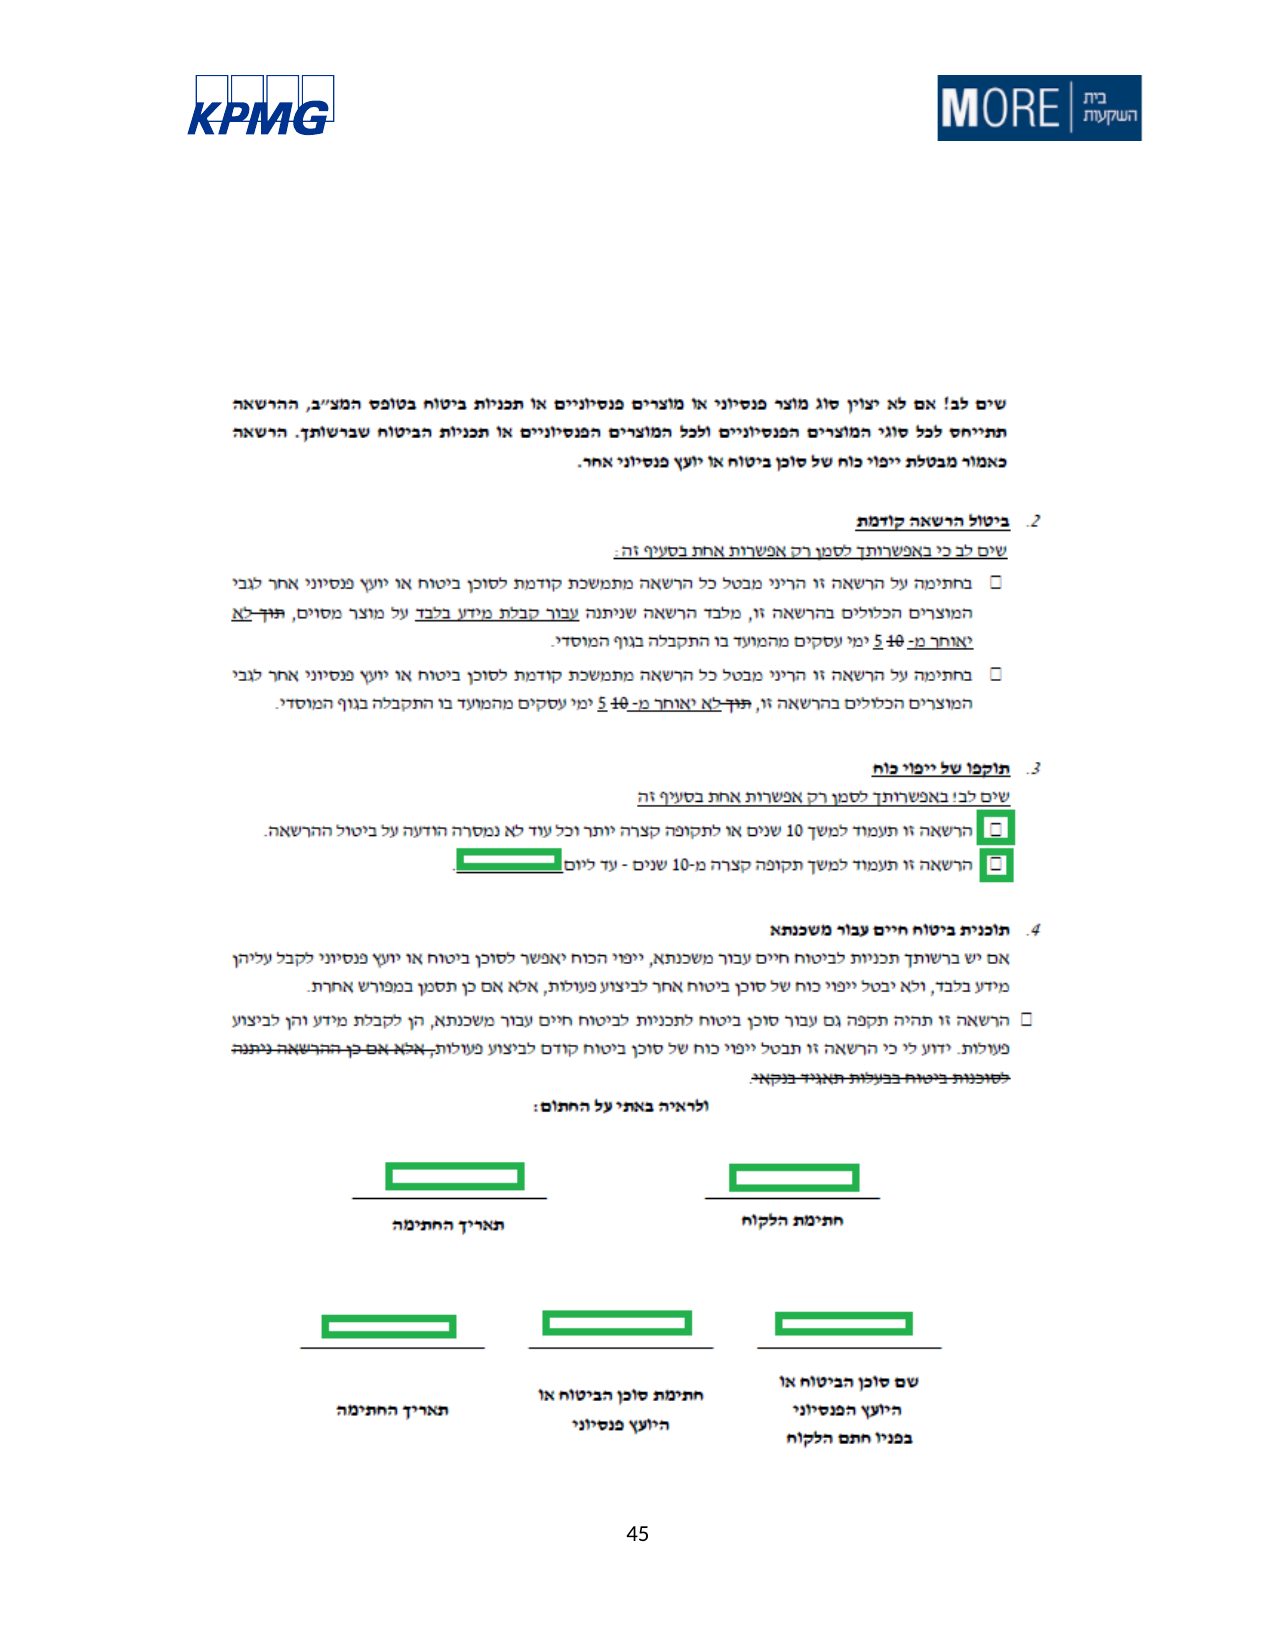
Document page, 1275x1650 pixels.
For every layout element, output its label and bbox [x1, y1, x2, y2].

picture [937, 75, 1143, 141]
picture [187, 358, 1088, 1478]
